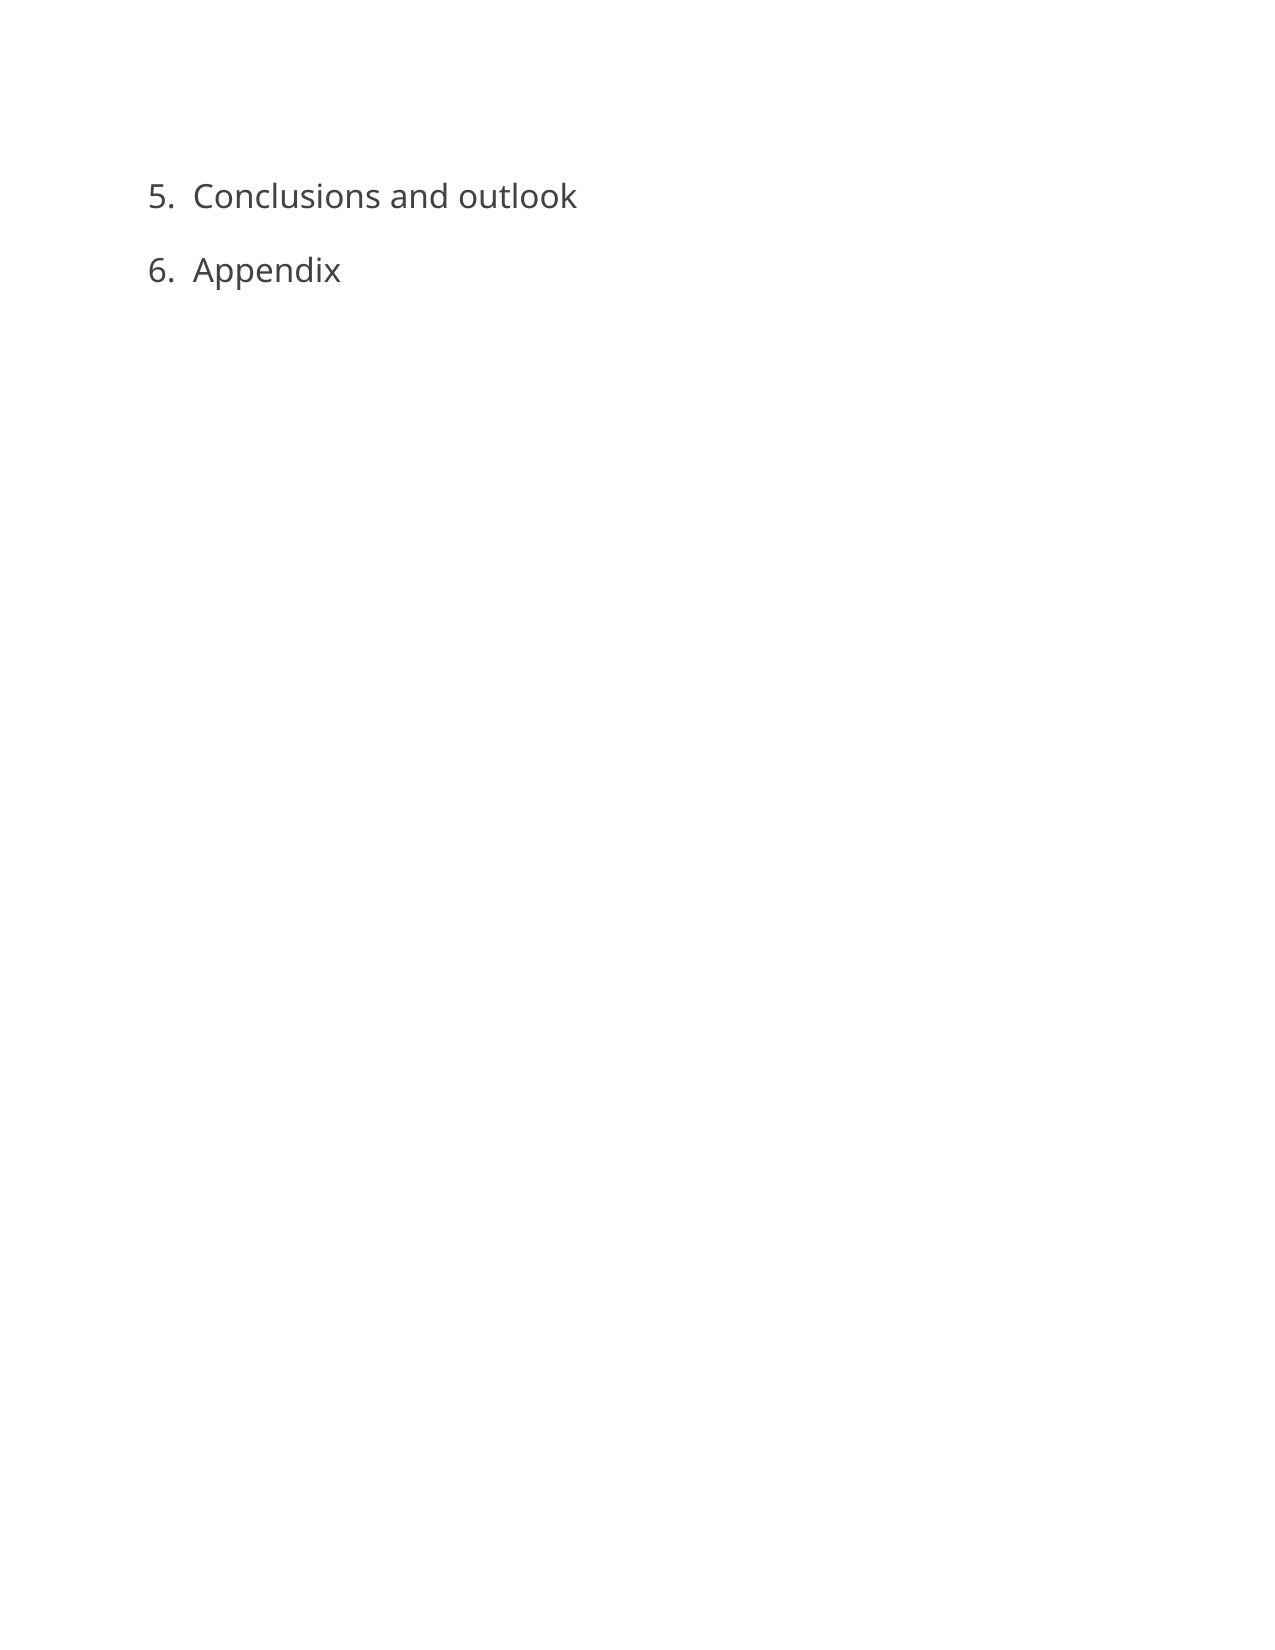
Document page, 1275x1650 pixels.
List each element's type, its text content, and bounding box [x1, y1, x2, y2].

subtitle Conclusions and outlook [148, 173, 1127, 218]
subtitle Appendix [148, 247, 1127, 292]
